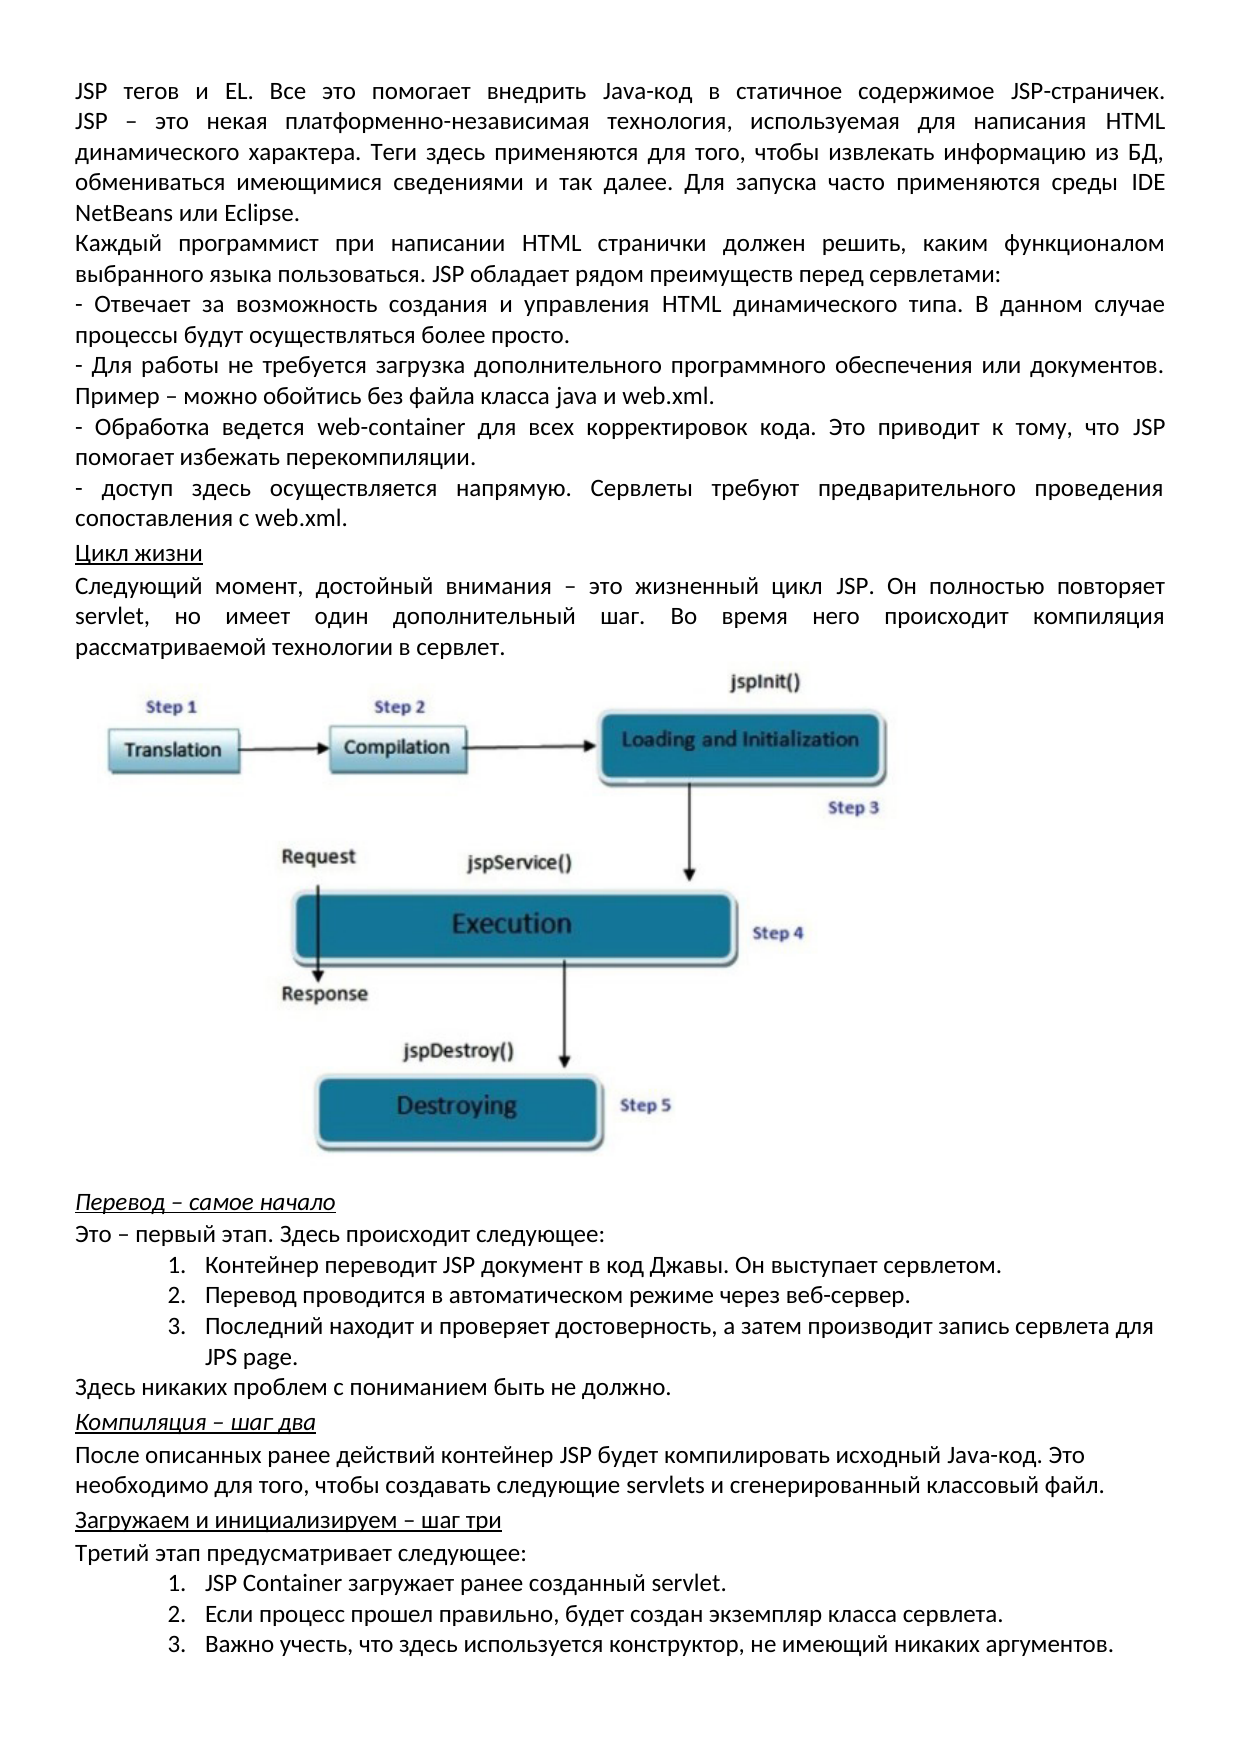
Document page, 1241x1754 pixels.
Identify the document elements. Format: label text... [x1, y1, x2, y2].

text После описанных ранее действий контейнер JSP будет компилировать исходный Java-код. Это необходимо для того, чтобы создавать следующие servlets и сгенерированный классовый файл. [75, 1439, 1165, 1500]
text Следующий момент, достойный внимания – это жизненный цикл JSP. Он полностью повторяет servlet, но имеет один дополнительный шаг. Во время него происходит компиляция рассматриваемой технологии в сервлет. [75, 570, 1165, 661]
text - Обработка ведется web-container для всех корректировок кода. Это приводит к тому, что JSP помогает избежать перекомпиляции. [75, 411, 1165, 472]
picture [75, 661, 1050, 1182]
list Контейнер переводит JSP документ в код Джавы. Он выступает сервлетом. [167, 1249, 1165, 1280]
text Здесь никаких проблем с пониманием быть не должно. [75, 1371, 1165, 1402]
list JSP Container загружает ранее созданный servlet. [167, 1567, 1165, 1598]
list Последний находит и проверяет достоверность, а затем производит запись сервлета для JPS page. [167, 1310, 1165, 1371]
text - доступ здесь осуществляется напрямую. Сервлеты требуют предварительного проведения сопоставления с web.xml. [75, 472, 1165, 533]
subtitle Перевод – самое начало [75, 1186, 1165, 1216]
text Каждый программист при написании HTML странички должен решить, каким функционалом выбранного языка пользоваться. JSP обладает рядом преимуществ перед сервлетами: [75, 228, 1165, 289]
list Важно учесть, что здесь используется конструктор, не имеющий никаких аргументов. [167, 1628, 1165, 1659]
subtitle Загружаем и инициализируем – шаг три [75, 1504, 1165, 1534]
subtitle Компиляция – шаг два [75, 1406, 1165, 1436]
text Третий этап предусматривает следующее: [75, 1537, 1165, 1567]
subtitle Цикл жизни [75, 537, 1165, 567]
list Перевод проводится в автоматическом режиме через веб-сервер. [167, 1280, 1165, 1310]
text - Для работы не требуется загрузка дополнительного программного обеспечения или документов. Пример – можно обойтись без файла класса java и web.xml. [75, 350, 1165, 411]
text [75, 75, 1165, 228]
text - Отвечает за возможность создания и управления HTML динамического типа. В данном случае процессы будут осуществляться более просто. [75, 289, 1165, 350]
list Если процесс прошел правильно, будет создан экземпляр класса сервлета. [167, 1598, 1165, 1628]
text Это – первый этап. Здесь происходит следующее: [75, 1219, 1165, 1249]
